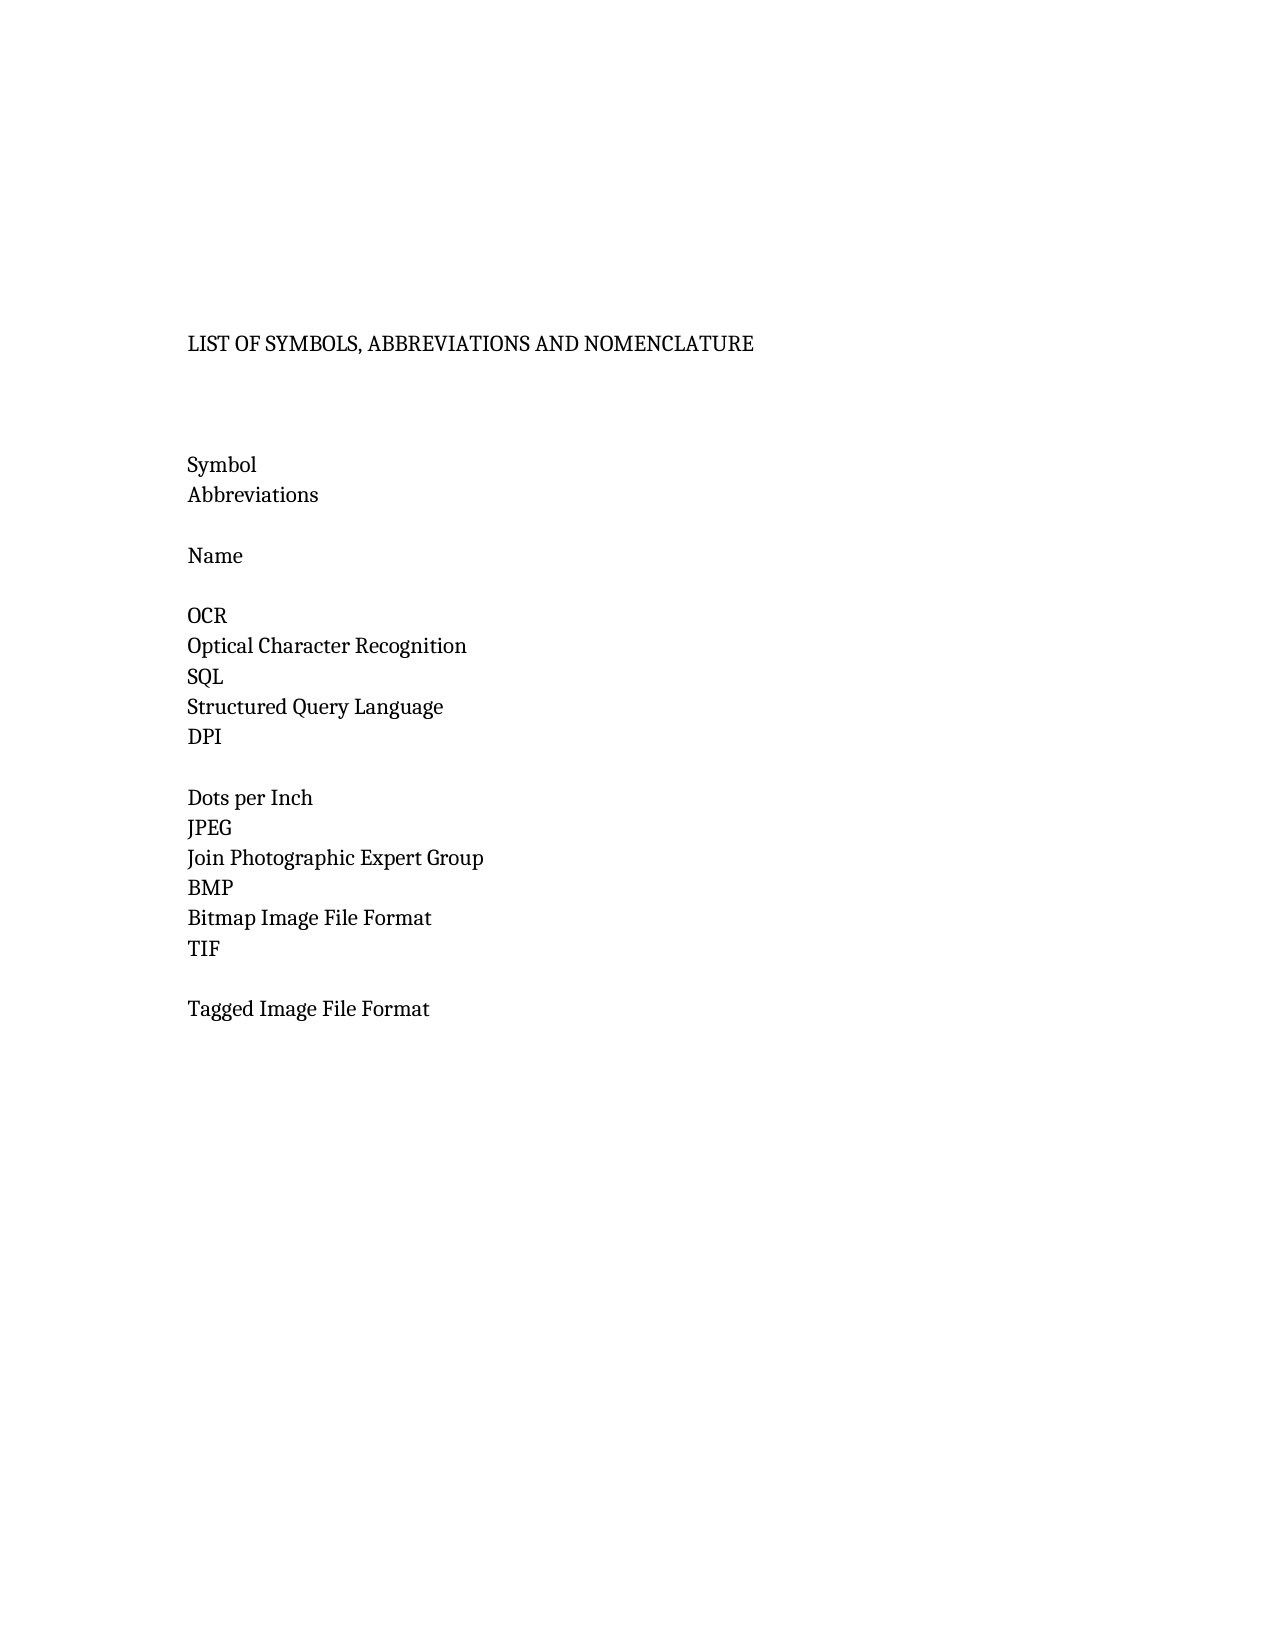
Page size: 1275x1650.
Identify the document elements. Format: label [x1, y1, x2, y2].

text [187, 150, 1087, 1475]
